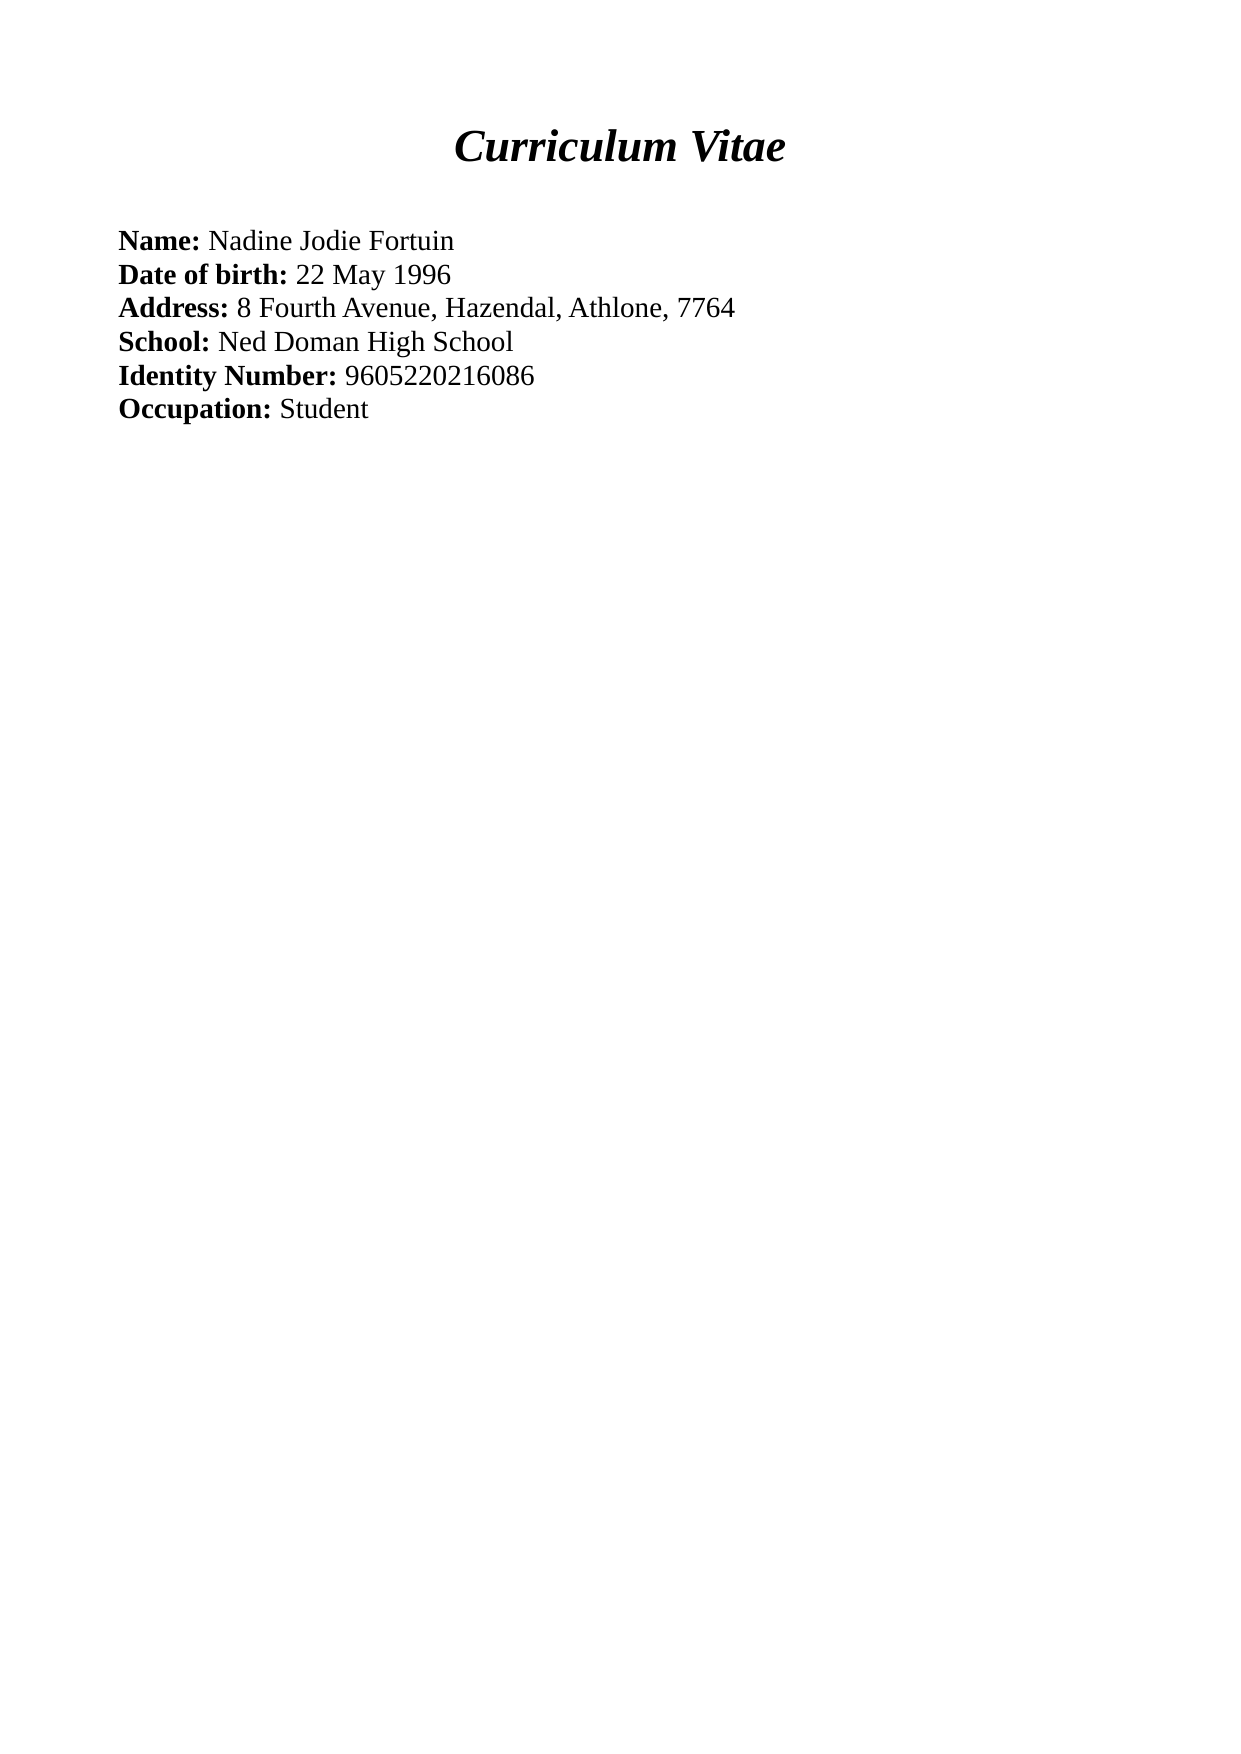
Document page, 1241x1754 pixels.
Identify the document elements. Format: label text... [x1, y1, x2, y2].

text Curriculum Vitae [118, 118, 1122, 171]
text Address: 8 Fourth Avenue, Hazendal, Athlone, 7764 [118, 291, 1122, 324]
text Occupation: Student [118, 391, 1122, 425]
text Identity Number: 9605220216086 [118, 358, 1122, 391]
text School: Ned Doman High School [118, 324, 1122, 358]
text Date of birth: 22 May 1996 [118, 257, 1122, 291]
text Name: Nadine Jodie Fortuin [118, 223, 1122, 257]
